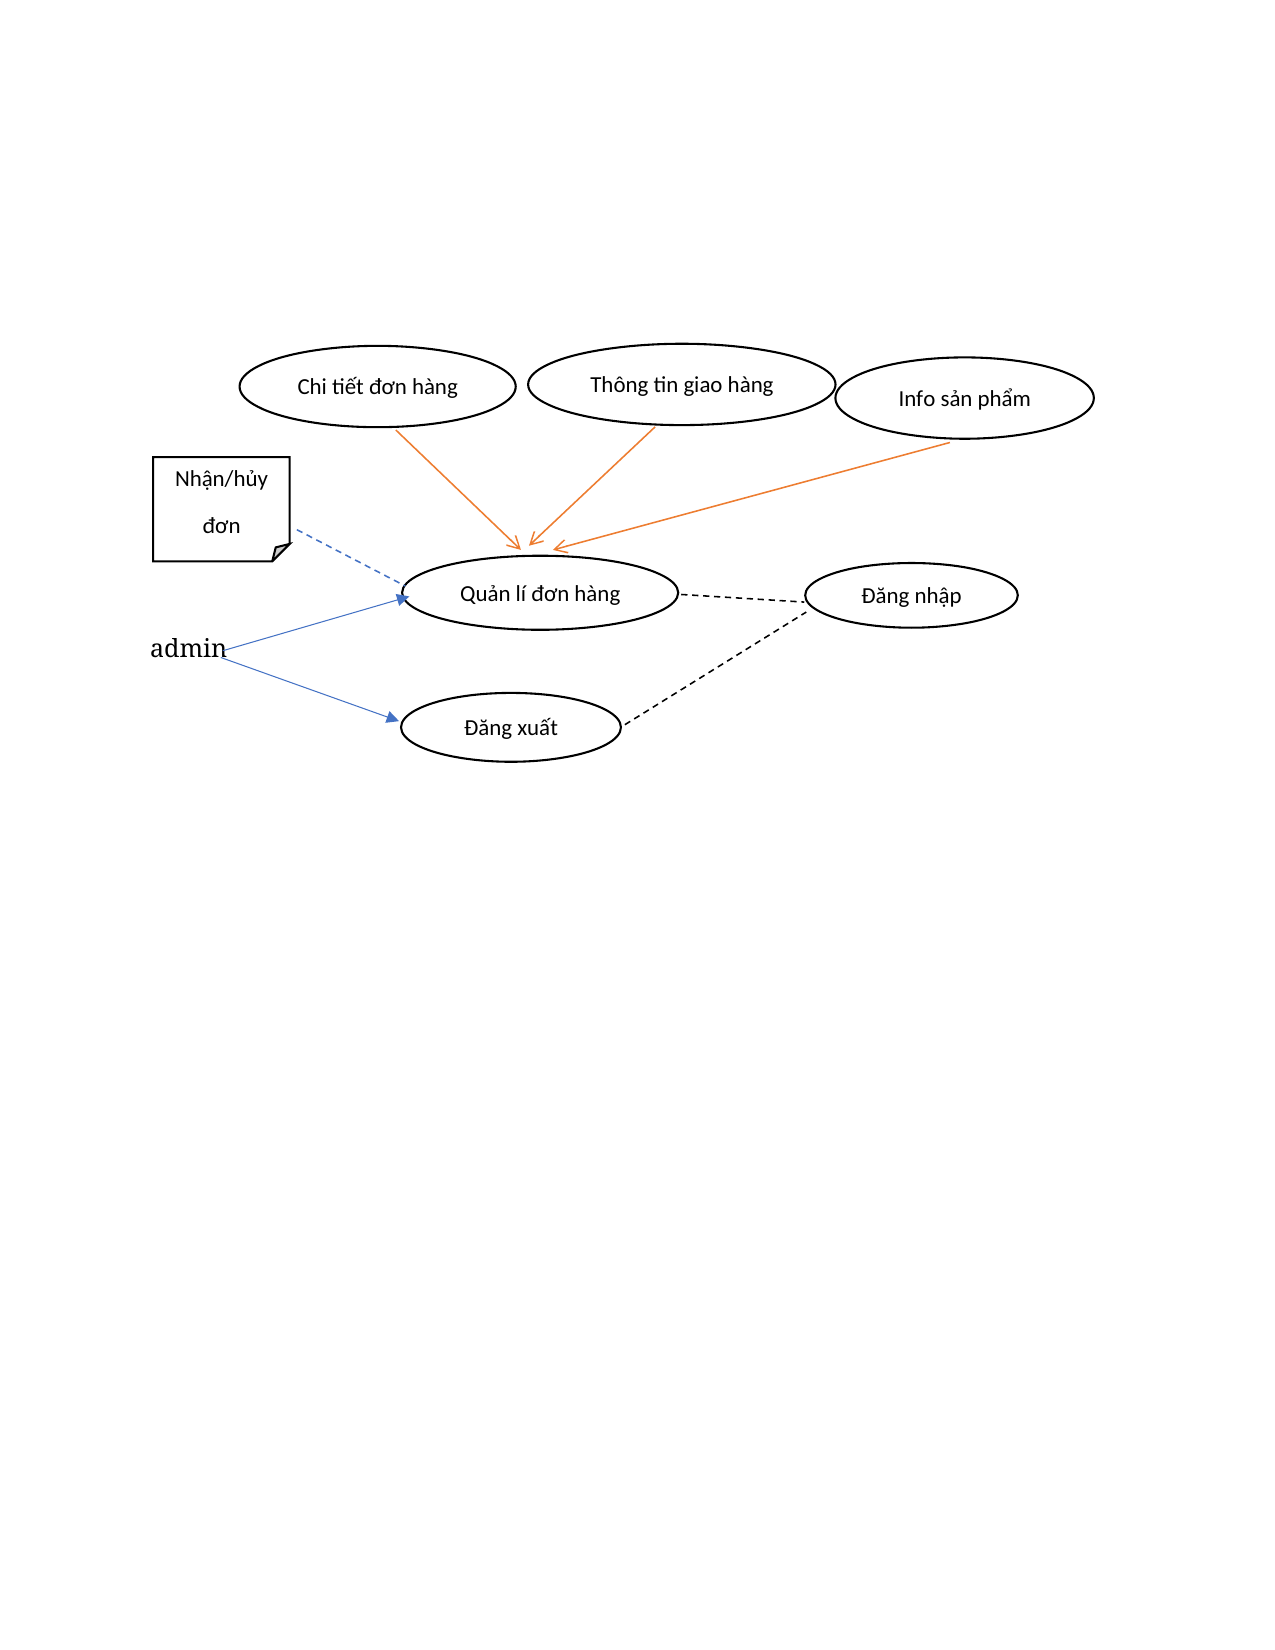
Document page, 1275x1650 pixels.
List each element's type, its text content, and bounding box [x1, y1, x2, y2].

text admin [224, 631, 1125, 665]
text admin [150, 631, 285, 665]
